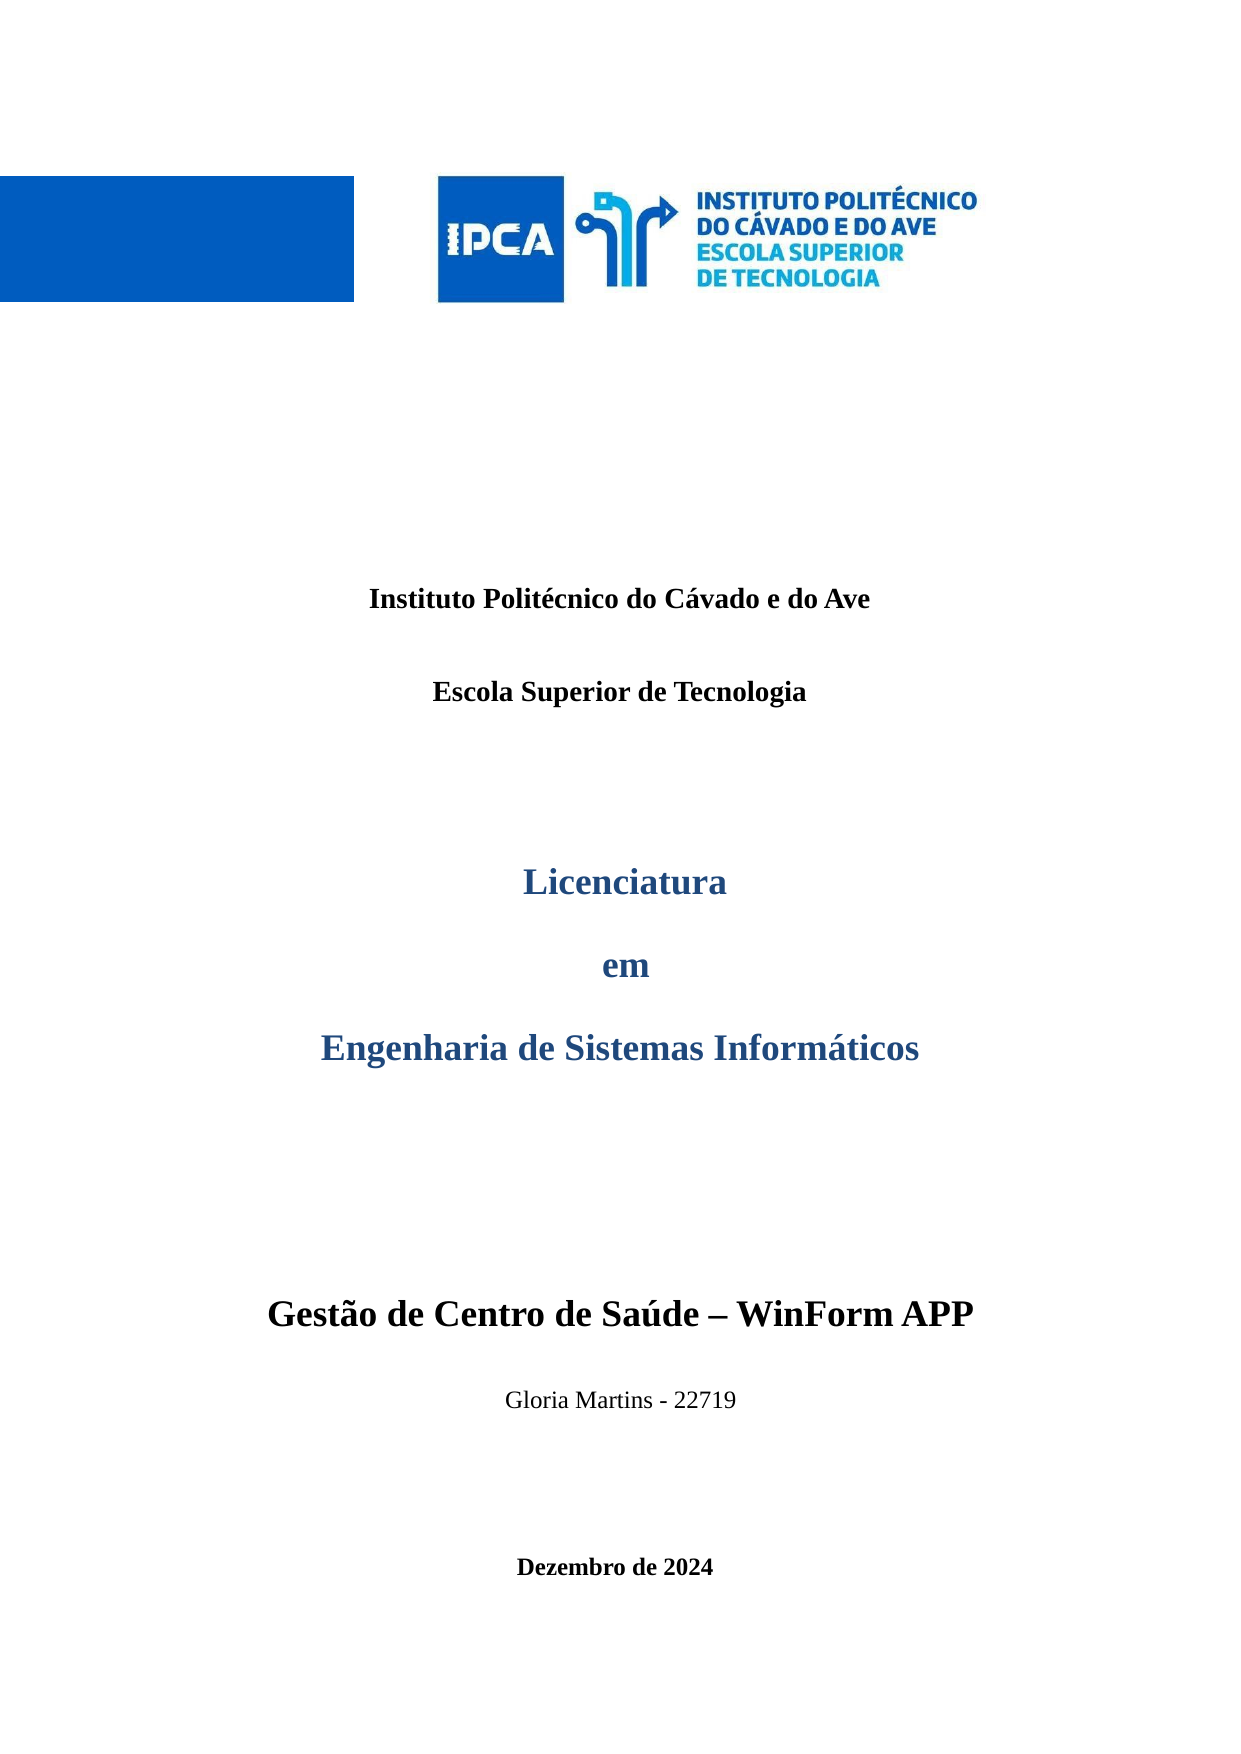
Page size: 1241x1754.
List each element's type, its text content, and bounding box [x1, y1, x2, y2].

picture [364, 128, 1050, 350]
text Gloria Martins - 22719 [149, 1386, 1092, 1414]
text Instituto Politécnico do Cávado e do Ave [369, 581, 1092, 614]
text Escola Superior de Tecnologia [148, 674, 1091, 707]
text Gestão de Centro de Saúde – WinForm APP [149, 1292, 1092, 1335]
text Engenharia de Sistemas Informáticos [321, 1025, 1092, 1068]
table_header [0, 176, 354, 302]
text em [159, 942, 1092, 985]
text Licenciatura [159, 859, 1091, 903]
text Dezembro de 2024 [148, 1552, 1092, 1581]
